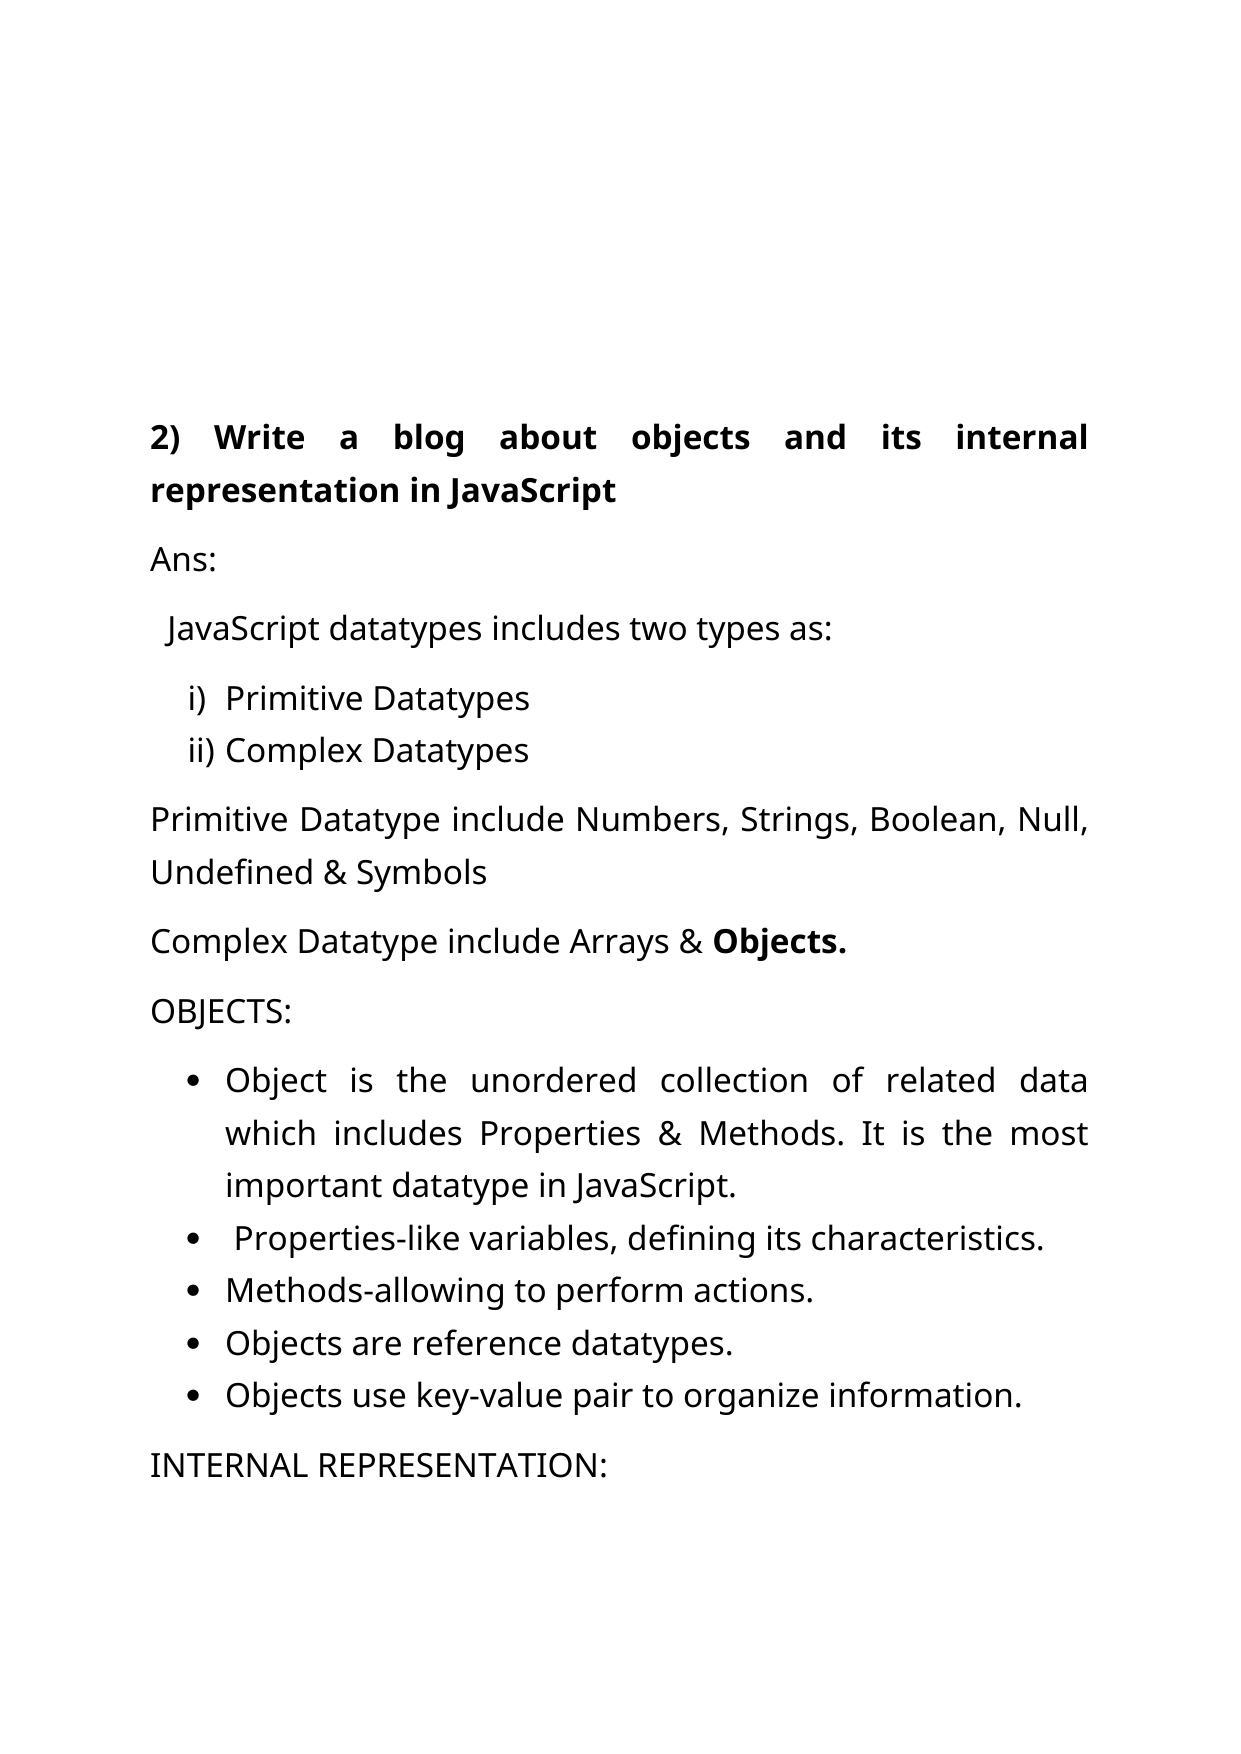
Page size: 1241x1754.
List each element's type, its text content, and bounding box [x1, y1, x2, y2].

text Primitive Datatype include Numbers, Strings, Boolean, Null, Undefined & Symbols [150, 796, 1090, 894]
text 2) Write a blog about objects and its internal representation in JavaScript [150, 414, 1090, 512]
text Ans: [150, 536, 1090, 581]
text OBJECTS: [150, 987, 1090, 1033]
list Object is the unordered collection of related data which includes Properties & Methods. It is the most important datatype in JavaScript. [187, 1057, 1090, 1207]
list Properties-like variables, defining its characteristics. [187, 1214, 1090, 1260]
text INTERNAL REPRESENTATION: [150, 1442, 1090, 1487]
list Primitive Datatypes [187, 674, 1090, 720]
text Complex Datatype include Arrays & Objects. [150, 918, 1090, 963]
list Objects are reference datatypes. [187, 1320, 1090, 1365]
list Objects use key-value pair to organize information. [187, 1372, 1090, 1418]
list Complex Datatypes [187, 727, 1090, 772]
text JavaScript datatypes includes two types as: [150, 605, 1090, 651]
list Methods-allowing to perform actions. [187, 1267, 1090, 1312]
